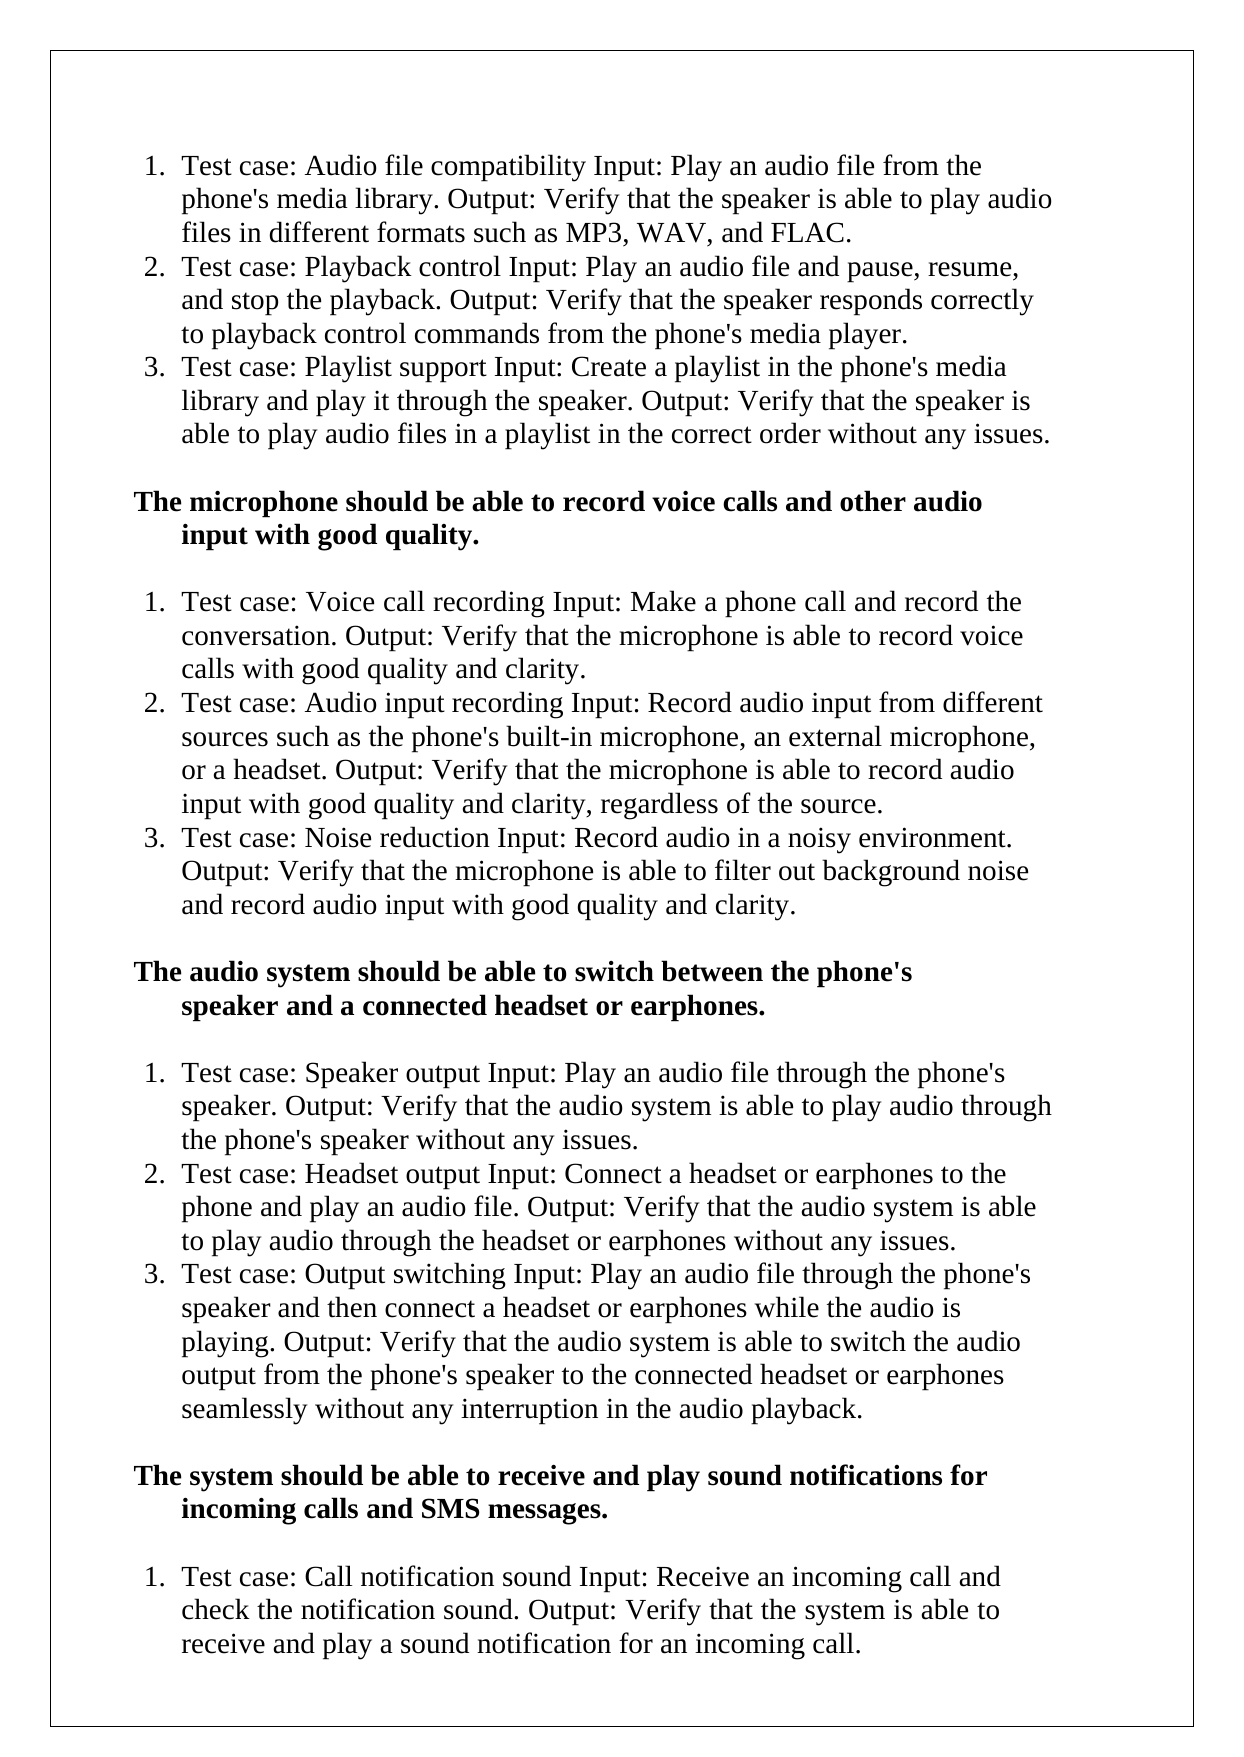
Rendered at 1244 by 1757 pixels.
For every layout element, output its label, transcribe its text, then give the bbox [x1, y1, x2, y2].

list Test case: Output switching Input: Play an audio file through the phone's speaker and then connect a headset or earphones while the audio is playing. Output: Verify that the audio system is able to switch the audio output from the phone's speaker to the connected headset or earphones seamlessly without any interruption in the audio playback. [144, 1257, 1032, 1424]
list Test case: Noise reduction Input: Record audio in a noisy environment. Output: Verify that the microphone is able to filter out background noise and record audio input with good quality and clarity. [144, 820, 1031, 920]
list Test case: Playback control Input: Play an audio file and pause, resume, and stop the playback. Output: Verify that the speaker responds correctly to playback control commands from the phone's media player. [144, 249, 1036, 349]
list Test case: Audio file compatibility Input: Play an audio file from the phone's media library. Output: Verify that the speaker is able to play audio files in different formats such as MP3, WAV, and FLAC. [144, 148, 1053, 249]
list Test case: Call notification sound Input: Receive an incoming call and check the notification sound. Output: Verify that the system is able to receive and play a sound notification for an incoming call. [144, 1559, 1002, 1659]
subtitle The system should be able to receive and play sound notifications for incoming calls and SMS messages. [125, 1458, 1037, 1525]
list Test case: Speaker output Input: Play an audio file through the phone's speaker. Output: Verify that the audio system is able to play audio through the phone's speaker without any issues. [144, 1055, 1053, 1156]
list Test case: Headset output Input: Connect a headset or earphones to the phone and play an audio file. Output: Verify that the audio system is able to play audio through the headset or earphones without any issues. [144, 1156, 1038, 1256]
list Test case: Audio input recording Input: Record audio input from different sources such as the phone's built-in microphone, an external microphone, or a headset. Output: Verify that the microphone is able to record audio input with good quality and clarity, regardless of the source. [144, 685, 1044, 819]
subtitle The audio system should be able to switch between the phone's speaker and a connected headset or earphones. [125, 954, 962, 1021]
list Test case: Voice call recording Input: Make a phone call and record the conversation. Output: Verify that the microphone is able to record voice calls with good quality and clarity. [144, 584, 1024, 685]
subtitle The microphone should be able to record voice calls and other audio input with good quality. [125, 484, 1033, 551]
list Test case: Playlist support Input: Create a playlist in the phone's media library and play it through the speaker. Output: Verify that the speaker is able to play audio files in a playlist in the correct order without any issues. [144, 349, 1052, 450]
